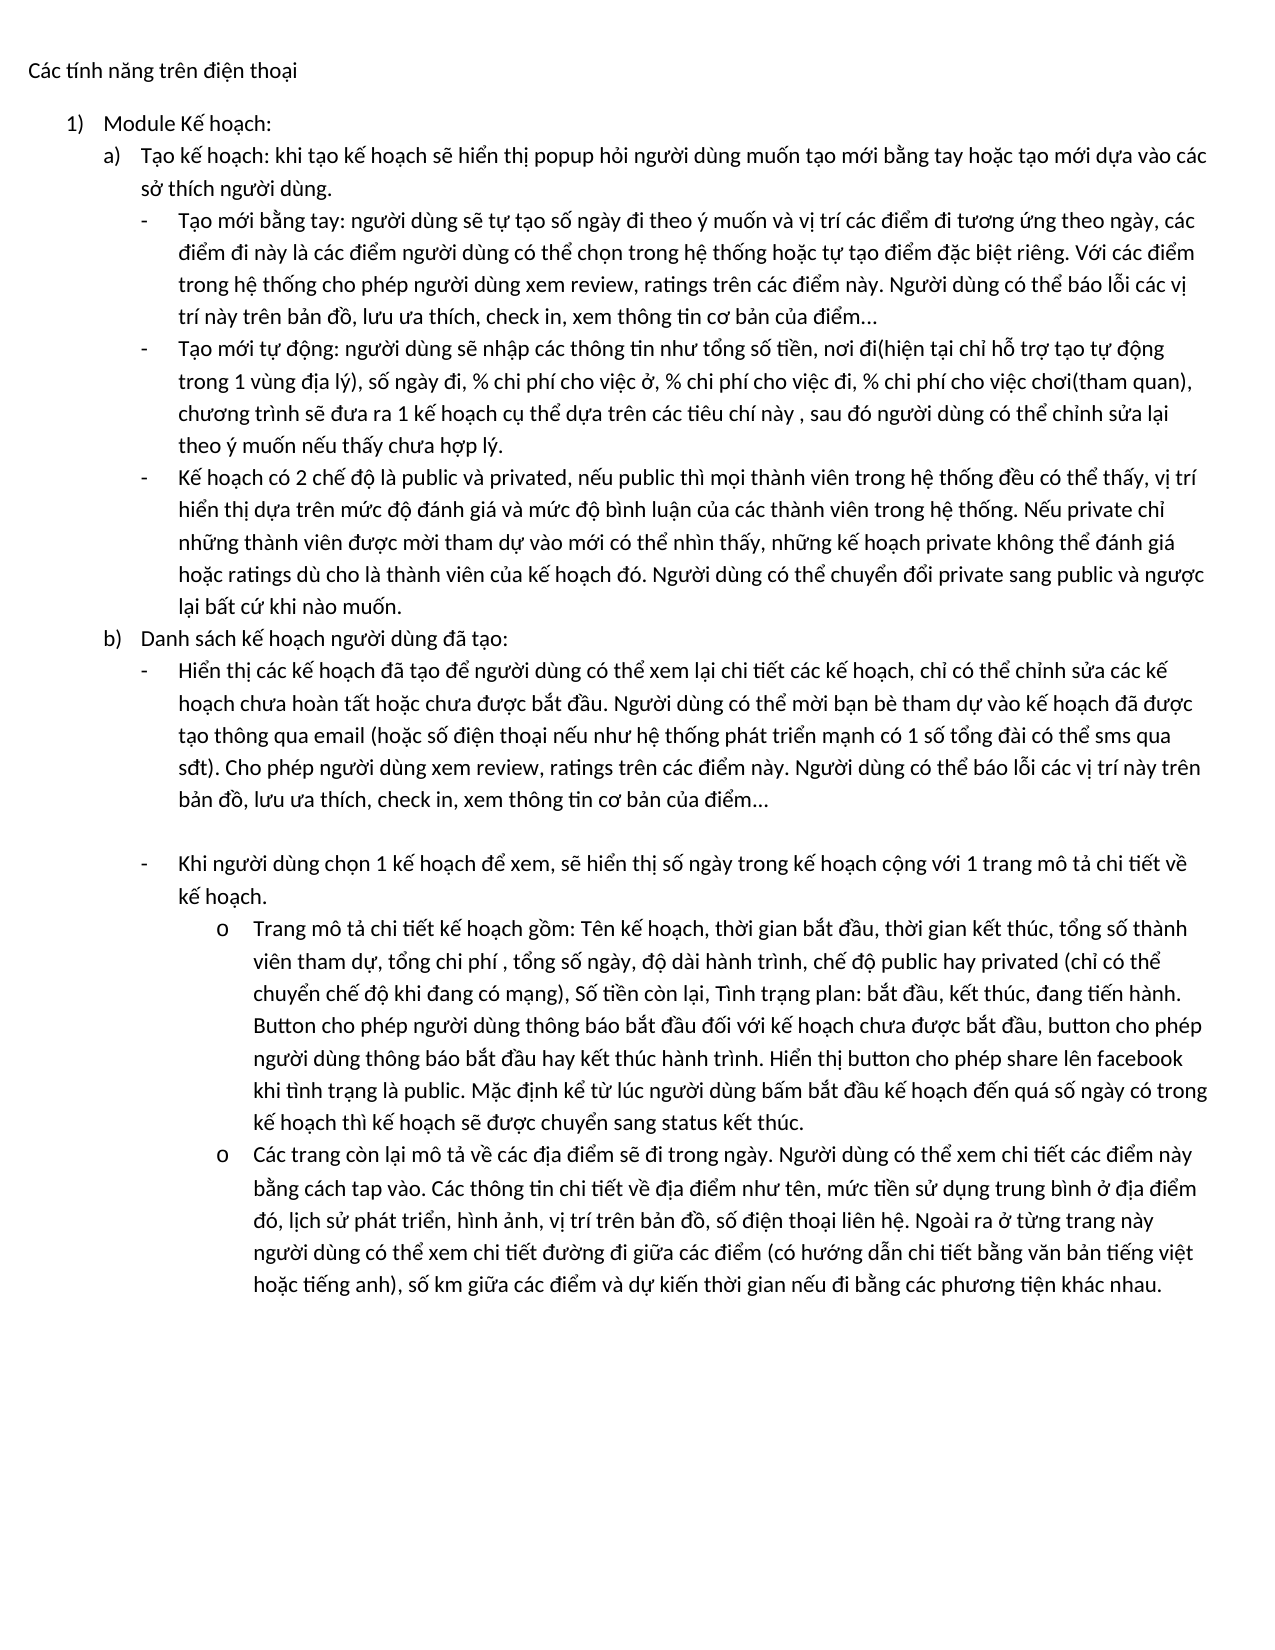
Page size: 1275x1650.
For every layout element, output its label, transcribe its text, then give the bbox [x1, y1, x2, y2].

list Module Kế hoạch: [66, 109, 1209, 137]
list Tạo kế hoạch: khi tạo kế hoạch sẽ hiển thị popup hỏi người dùng muốn tạo mới bằng tay hoặc tạo mới dựa vào các sở thích người dùng. [103, 141, 1209, 202]
list Hiển thị các kế hoạch đã tạo để người dùng có thể xem lại chi tiết các kế hoạch, chỉ có thể chỉnh sửa các kế hoạch chưa hoàn tất hoặc chưa được bắt đầu. Người dùng có thể mời bạn bè tham dự vào kế hoạch đã được tạo thông qua email (hoặc số điện thoại nếu như hệ thống phát triển mạnh có 1 số tổng đài có thể sms qua sđt). Cho phép người dùng xem review, ratings trên các điểm này. Người dùng có thể báo lỗi các vị trí này trên bản đồ, lưu ưa thích, check in, xem thông tin cơ bản của điểm... [141, 656, 1209, 813]
text Các tính năng trên điện thoại [28, 56, 1209, 84]
list Trang mô tả chi tiết kế hoạch gồm: Tên kế hoạch, thời gian bắt đầu, thời gian kết thúc, tổng số thành viên tham dự, tổng chi phí , tổng số ngày, độ dài hành trình, chế độ public hay privated (chỉ có thể chuyển chế độ khi đang có mạng), Số tiền còn lại, Tình trạng plan: bắt đầu, kết thúc, đang tiến hành. Button cho phép người dùng thông báo bắt đầu đối với kế hoạch chưa được bắt đầu, button cho phép người dùng thông báo bắt đầu hay kết thúc hành trình. Hiển thị button cho phép share lên facebook khi tình trạng là public. Mặc định kể từ lúc người dùng bấm bắt đầu kế hoạch đến quá số ngày có trong kế hoạch thì kế hoạch sẽ được chuyển sang status kết thúc. [216, 914, 1209, 1136]
list Tạo mới bằng tay: người dùng sẽ tự tạo số ngày đi theo ý muốn và vị trí các điểm đi tương ứng theo ngày, các điểm đi này là các điểm người dùng có thể chọn trong hệ thống hoặc tự tạo điểm đặc biệt riêng. Với các điểm trong hệ thống cho phép người dùng xem review, ratings trên các điểm này. Người dùng có thể báo lỗi các vị trí này trên bản đồ, lưu ưa thích, check in, xem thông tin cơ bản của điểm... [141, 206, 1209, 330]
list Các trang còn lại mô tả về các địa điểm sẽ đi trong ngày. Người dùng có thể xem chi tiết các điểm này bằng cách tap vào. Các thông tin chi tiết về địa điểm như tên, mức tiền sử dụng trung bình ở địa điểm đó, lịch sử phát triển, hình ảnh, vị trí trên bản đồ, số điện thoại liên hệ. Ngoài ra ở từng trang này người dùng có thể xem chi tiết đường đi giữa các điểm (có hướng dẫn chi tiết bằng văn bản tiếng việt hoặc tiếng anh), số km giữa các điểm và dự kiến thời gian nếu đi bằng các phương tiện khác nhau. [216, 1140, 1209, 1298]
list Kế hoạch có 2 chế độ là public và privated, nếu public thì mọi thành viên trong hệ thống đều có thể thấy, vị trí hiển thị dựa trên mức độ đánh giá và mức độ bình luận của các thành viên trong hệ thống. Nếu private chỉ những thành viên được mời tham dự vào mới có thể nhìn thấy, những kế hoạch private không thể đánh giá hoặc ratings dù cho là thành viên của kế hoạch đó. Người dùng có thể chuyển đổi private sang public và ngược lại bất cứ khi nào muốn. [141, 463, 1209, 620]
list Khi người dùng chọn 1 kế hoạch để xem, sẽ hiển thị số ngày trong kế hoạch cộng với 1 trang mô tả chi tiết về kế hoạch. [141, 849, 1209, 910]
list Tạo mới tự động: người dùng sẽ nhập các thông tin như tổng số tiền, nơi đi(hiện tại chỉ hỗ trợ tạo tự động trong 1 vùng địa lý), số ngày đi, % chi phí cho việc ở, % chi phí cho việc đi, % chi phí cho việc chơi(tham quan), chương trình sẽ đưa ra 1 kế hoạch cụ thể dựa trên các tiêu chí này , sau đó người dùng có thể chỉnh sửa lại theo ý muốn nếu thấy chưa hợp lý. [141, 334, 1209, 459]
list Danh sách kế hoạch người dùng đã tạo: [103, 624, 1209, 652]
